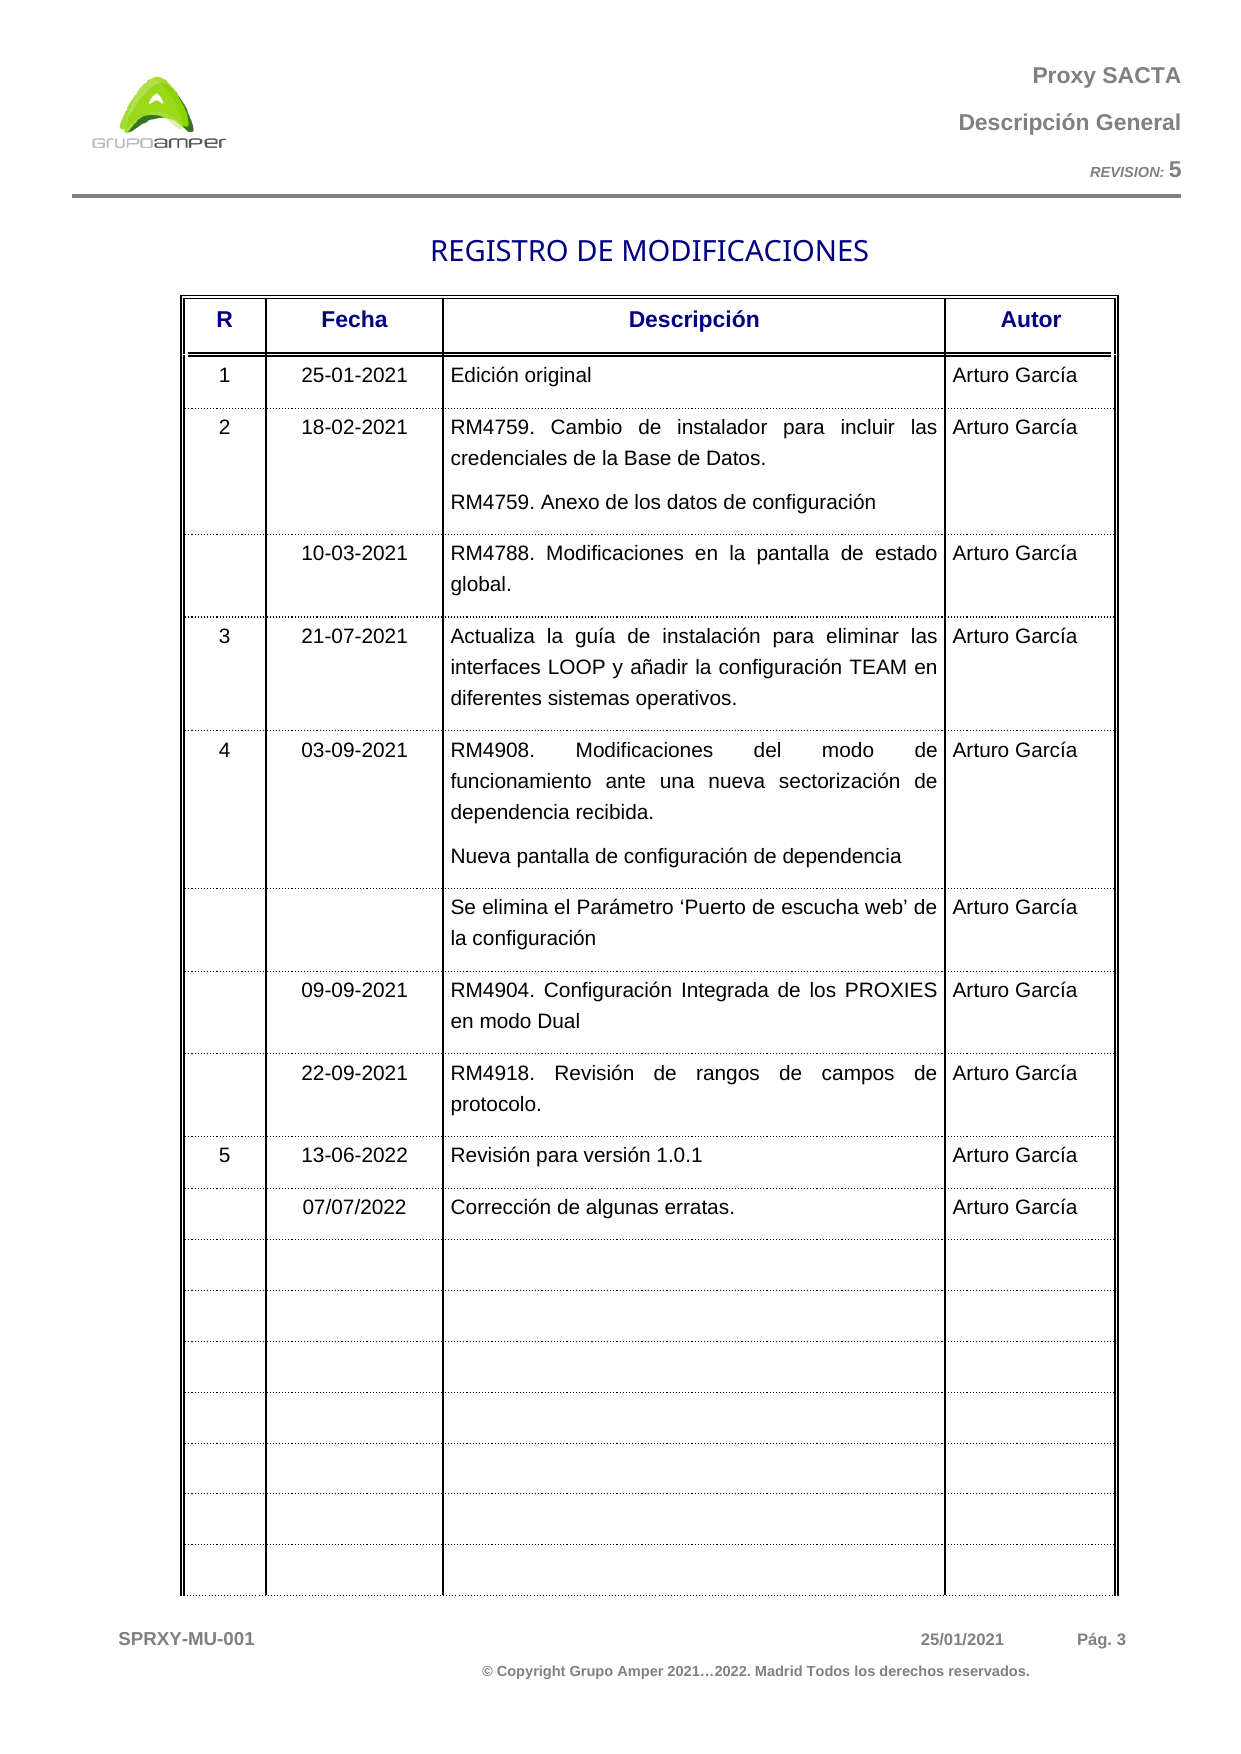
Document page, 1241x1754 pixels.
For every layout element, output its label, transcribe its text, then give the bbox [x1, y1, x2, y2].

table_cell 07/07/2022 [267, 1188, 442, 1239]
table_cell RM4904. Configuración Integrada de los PROXIES en modo Dual [444, 971, 944, 1053]
table_cell [946, 1239, 1114, 1290]
table_cell [185, 1443, 265, 1493]
picture [88, 63, 228, 164]
table_cell [267, 1239, 442, 1290]
table_cell [946, 1443, 1114, 1493]
table_cell [444, 1443, 944, 1493]
table_cell Corrección de algunas erratas. [444, 1188, 944, 1239]
table_cell [185, 1053, 265, 1136]
table_cell 18-02-2021 [267, 408, 442, 534]
table_header Autor [946, 299, 1114, 352]
table_cell Se elimina el Parámetro ‘Puerto de escucha web’ de la configuración [444, 888, 944, 971]
table_cell [444, 1392, 944, 1442]
table_header Descripción [444, 299, 944, 352]
table_cell [185, 888, 265, 971]
table_cell [185, 1188, 265, 1239]
table_cell Arturo García [946, 534, 1114, 616]
table_cell 25-01-2021 [267, 357, 442, 407]
table_cell 21-07-2021 [267, 616, 442, 730]
table_cell Arturo García [946, 352, 1117, 407]
table_cell 3 [185, 616, 265, 730]
text REGISTRO DE MODIFICACIONES [118, 231, 1181, 270]
table_cell [185, 1290, 265, 1341]
table_cell Arturo García [946, 971, 1114, 1053]
table_cell RM4918. Revisión de rangos de campos de protocolo. [444, 1053, 944, 1136]
table_cell Edición original [444, 357, 944, 407]
table_cell 22-09-2021 [267, 1053, 442, 1136]
table_cell [946, 1290, 1114, 1341]
table_cell RM4908. Modificaciones del modo de funcionamiento ante una nueva sectorización de dependencia recibida. Nueva pantalla de configuración de dependencia [444, 730, 944, 888]
table_cell Arturo García [946, 1188, 1114, 1239]
table_cell [267, 888, 442, 971]
table_cell Arturo García [946, 1053, 1114, 1136]
table_header Fecha [267, 299, 442, 352]
table_cell RM4759. Cambio de instalador para incluir las credenciales de la Base de Datos. RM4759. Anexo de los datos de configuración [444, 408, 944, 534]
table_header R [185, 299, 265, 352]
table_cell [185, 1493, 265, 1544]
table_cell Arturo García [946, 408, 1114, 534]
table_cell [267, 1341, 442, 1392]
table_cell [444, 1239, 944, 1290]
table_cell 2 [185, 408, 265, 534]
table_cell [946, 1544, 1114, 1595]
table_cell [185, 971, 265, 1053]
table_cell [267, 1392, 442, 1442]
table_cell 1 [183, 352, 265, 407]
table_cell Arturo García [946, 616, 1114, 730]
table_cell [444, 1493, 944, 1544]
table_cell [185, 1341, 265, 1392]
table_cell [946, 1493, 1114, 1544]
table_cell Revisión para versión 1.0.1 [444, 1136, 944, 1187]
table_cell [185, 534, 265, 616]
table_cell 09-09-2021 [267, 971, 442, 1053]
table_cell [267, 1290, 442, 1341]
table_cell [946, 1392, 1114, 1442]
table_cell Arturo García [946, 888, 1114, 971]
table_cell [444, 1290, 944, 1341]
table_cell RM4788. Modificaciones en la pantalla de estado global. [444, 534, 944, 616]
table_cell Arturo García [946, 1136, 1114, 1187]
table_cell 10-03-2021 [267, 534, 442, 616]
table_cell [444, 1544, 944, 1595]
table_cell 5 [185, 1136, 265, 1187]
table_cell 13-06-2022 [267, 1136, 442, 1187]
table_cell Arturo García [946, 730, 1114, 888]
table_cell [185, 1392, 265, 1442]
table_cell Actualiza la guía de instalación para eliminar las interfaces LOOP y añadir la configuración TEAM en diferentes sistemas operativos. [444, 616, 944, 730]
table_cell [444, 1341, 944, 1392]
table_cell 03-09-2021 [267, 730, 442, 888]
table_cell [946, 1341, 1114, 1392]
table_cell [267, 1493, 442, 1544]
table_cell [267, 1443, 442, 1493]
table_cell [185, 1239, 265, 1290]
table_cell 4 [185, 730, 265, 888]
table_cell [267, 1544, 442, 1595]
table_cell [185, 1544, 265, 1595]
